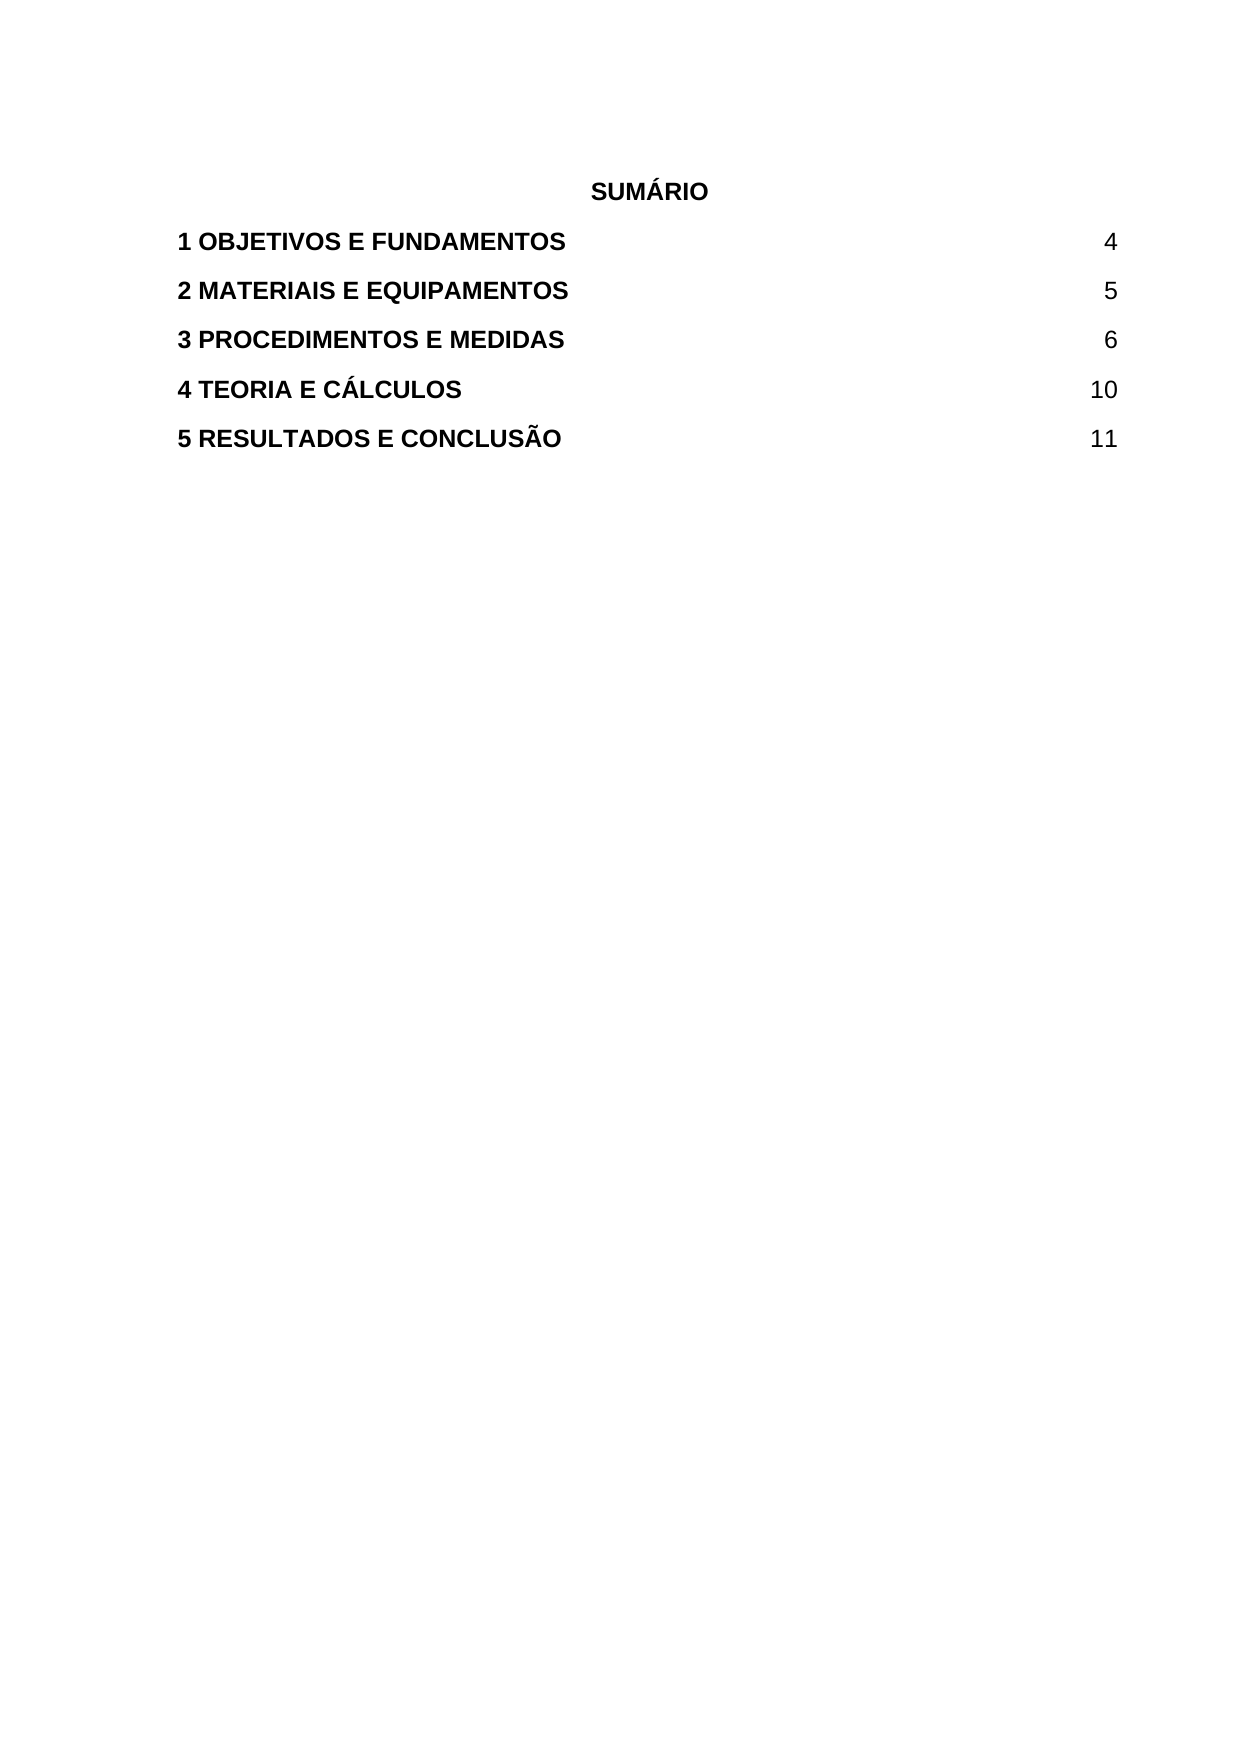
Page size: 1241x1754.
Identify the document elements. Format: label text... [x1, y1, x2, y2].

text 3 PROCEDIMENTOS E MEDIDAS 6 [177, 325, 1122, 354]
text 2 MATERIAIS E EQUIPAMENTOS 5 [177, 276, 1122, 305]
text 5 RESULTADOS E CONCLUSÃO 11 [177, 424, 1122, 453]
text 4 TEORIA E CÁLCULOS 10 [177, 375, 1122, 403]
text 1 OBJETIVOS E FUNDAMENTOS 4 [177, 227, 1122, 255]
text SUMÁRIO [177, 177, 1122, 206]
